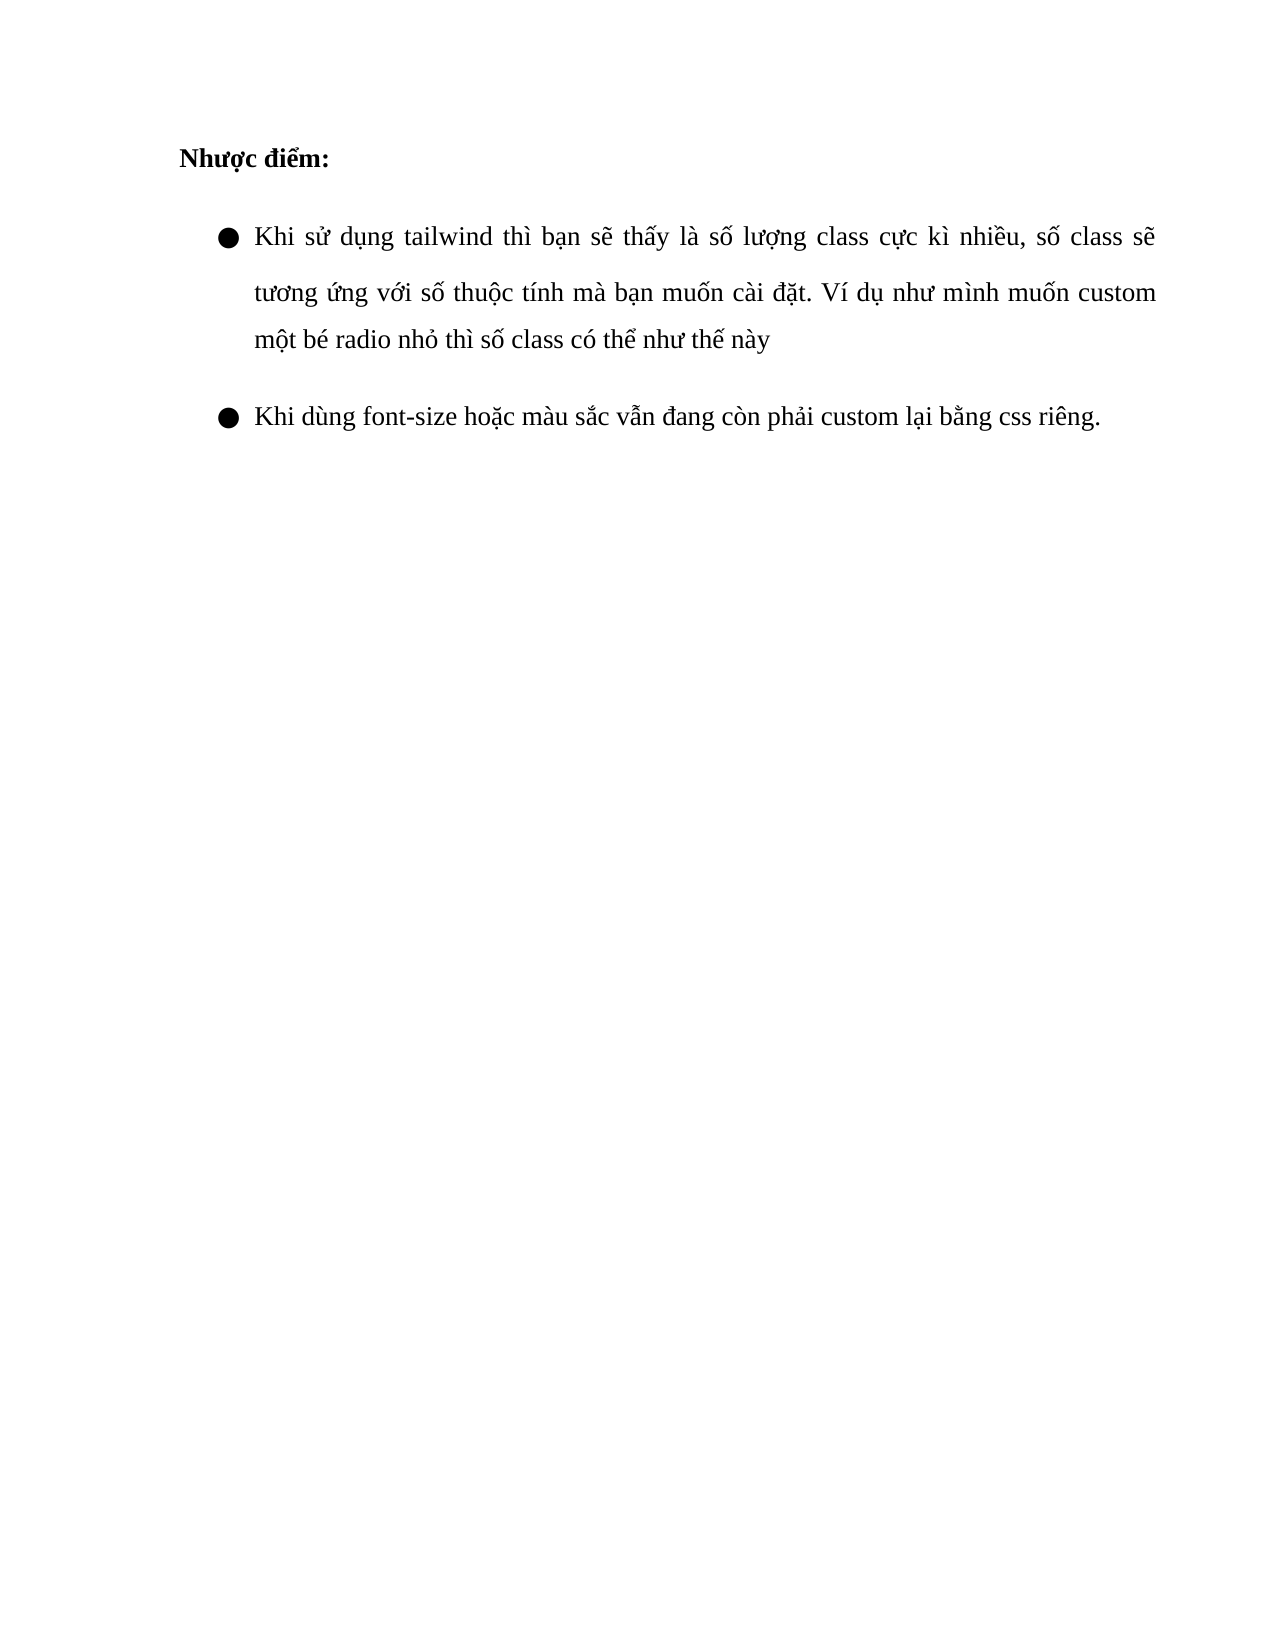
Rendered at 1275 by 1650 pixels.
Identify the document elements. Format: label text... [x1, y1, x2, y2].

text Nhược điểm: [179, 142, 1169, 173]
list Khi dùng font-size hoặc màu sắc vẫn đang còn phải custom lại bằng css riêng. [217, 385, 1169, 440]
list Khi sử dụng tailwind thì bạn sẽ thấy là số lượng class cực kì nhiều, số class sẽ tương ứng với số thuộc tính mà bạn muốn cài đặt. Ví dụ như mình muốn custom một bé radio nhỏ thì số class có thể như thế này [217, 205, 1157, 354]
